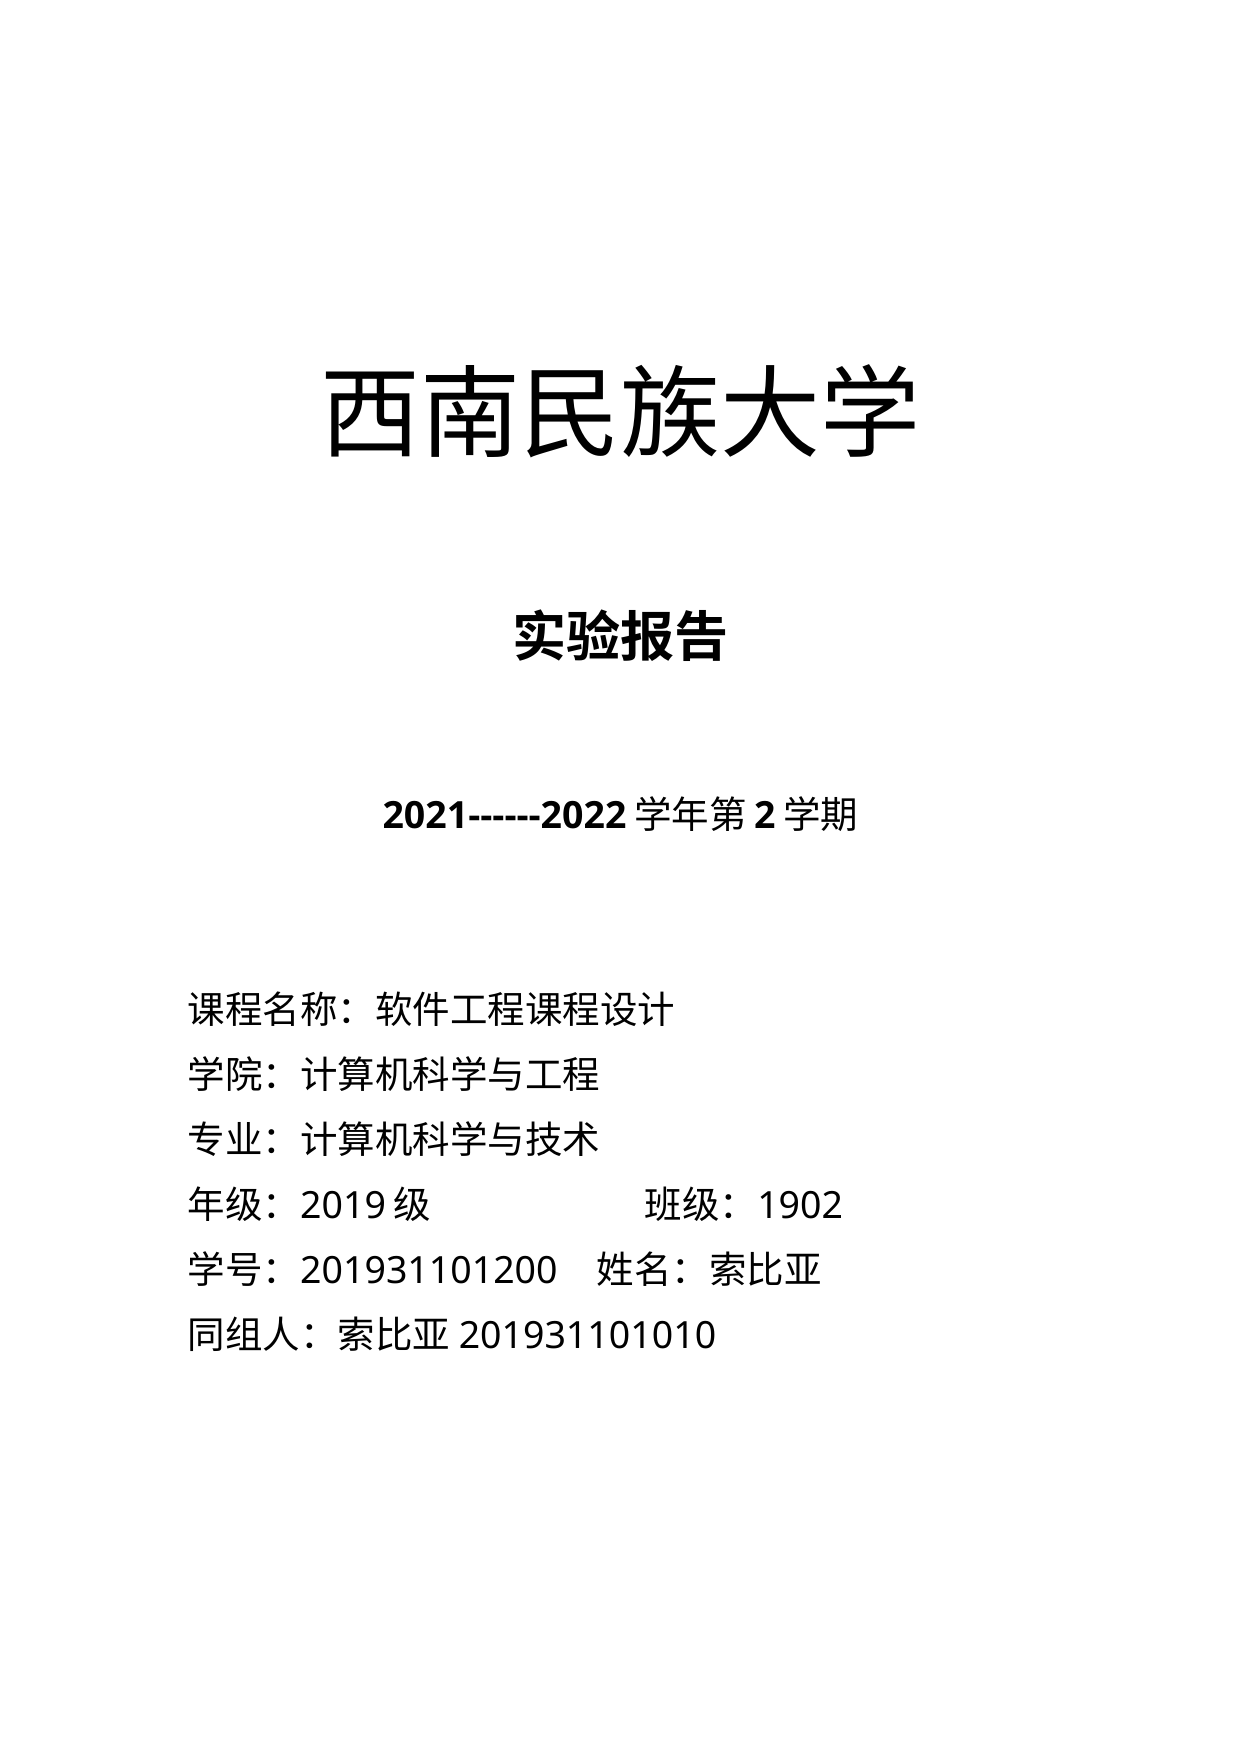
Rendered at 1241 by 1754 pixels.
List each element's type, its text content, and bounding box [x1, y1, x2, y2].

text 学号：201931101200 姓名：索比亚 [187, 1234, 1053, 1299]
text 西南民族大学 [187, 324, 1053, 487]
text 年级：2019级 班级：1902 [187, 1169, 1053, 1234]
text 同组人：索比亚 201931101010 [187, 1299, 1053, 1364]
text 课程名称：软件工程课程设计 [187, 974, 1053, 1039]
text 学院：计算机科学与工程 [187, 1039, 1053, 1104]
text 专业：计算机科学与技术 [187, 1104, 1053, 1169]
text 实验报告 [187, 584, 1053, 682]
text 2021------2022学年第2学期 [187, 779, 1053, 844]
